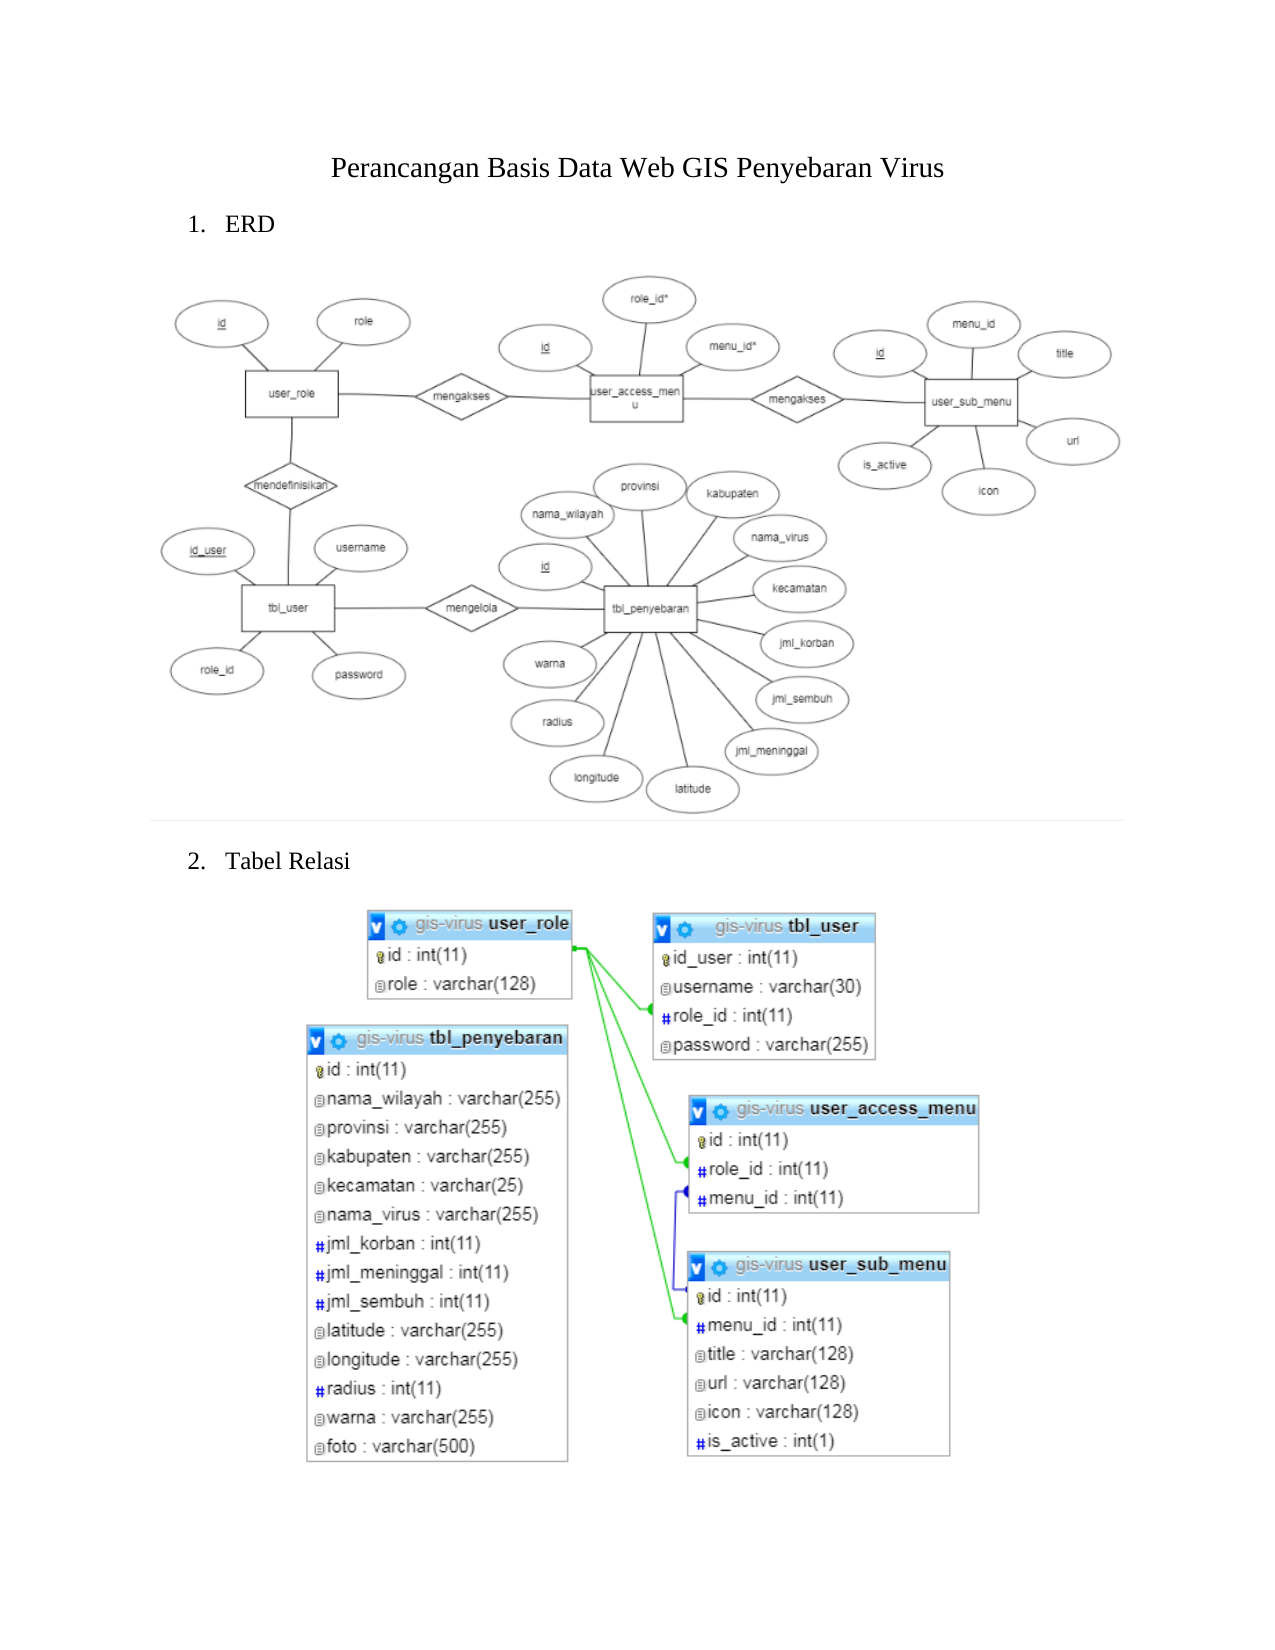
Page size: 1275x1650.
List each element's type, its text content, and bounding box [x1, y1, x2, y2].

list ERD [187, 209, 1125, 238]
picture [283, 899, 992, 1483]
text Perancangan Basis Data Web GIS Penyebaran Virus [150, 150, 1125, 183]
picture [150, 263, 1125, 821]
list Tabel Relasi [187, 846, 1125, 874]
